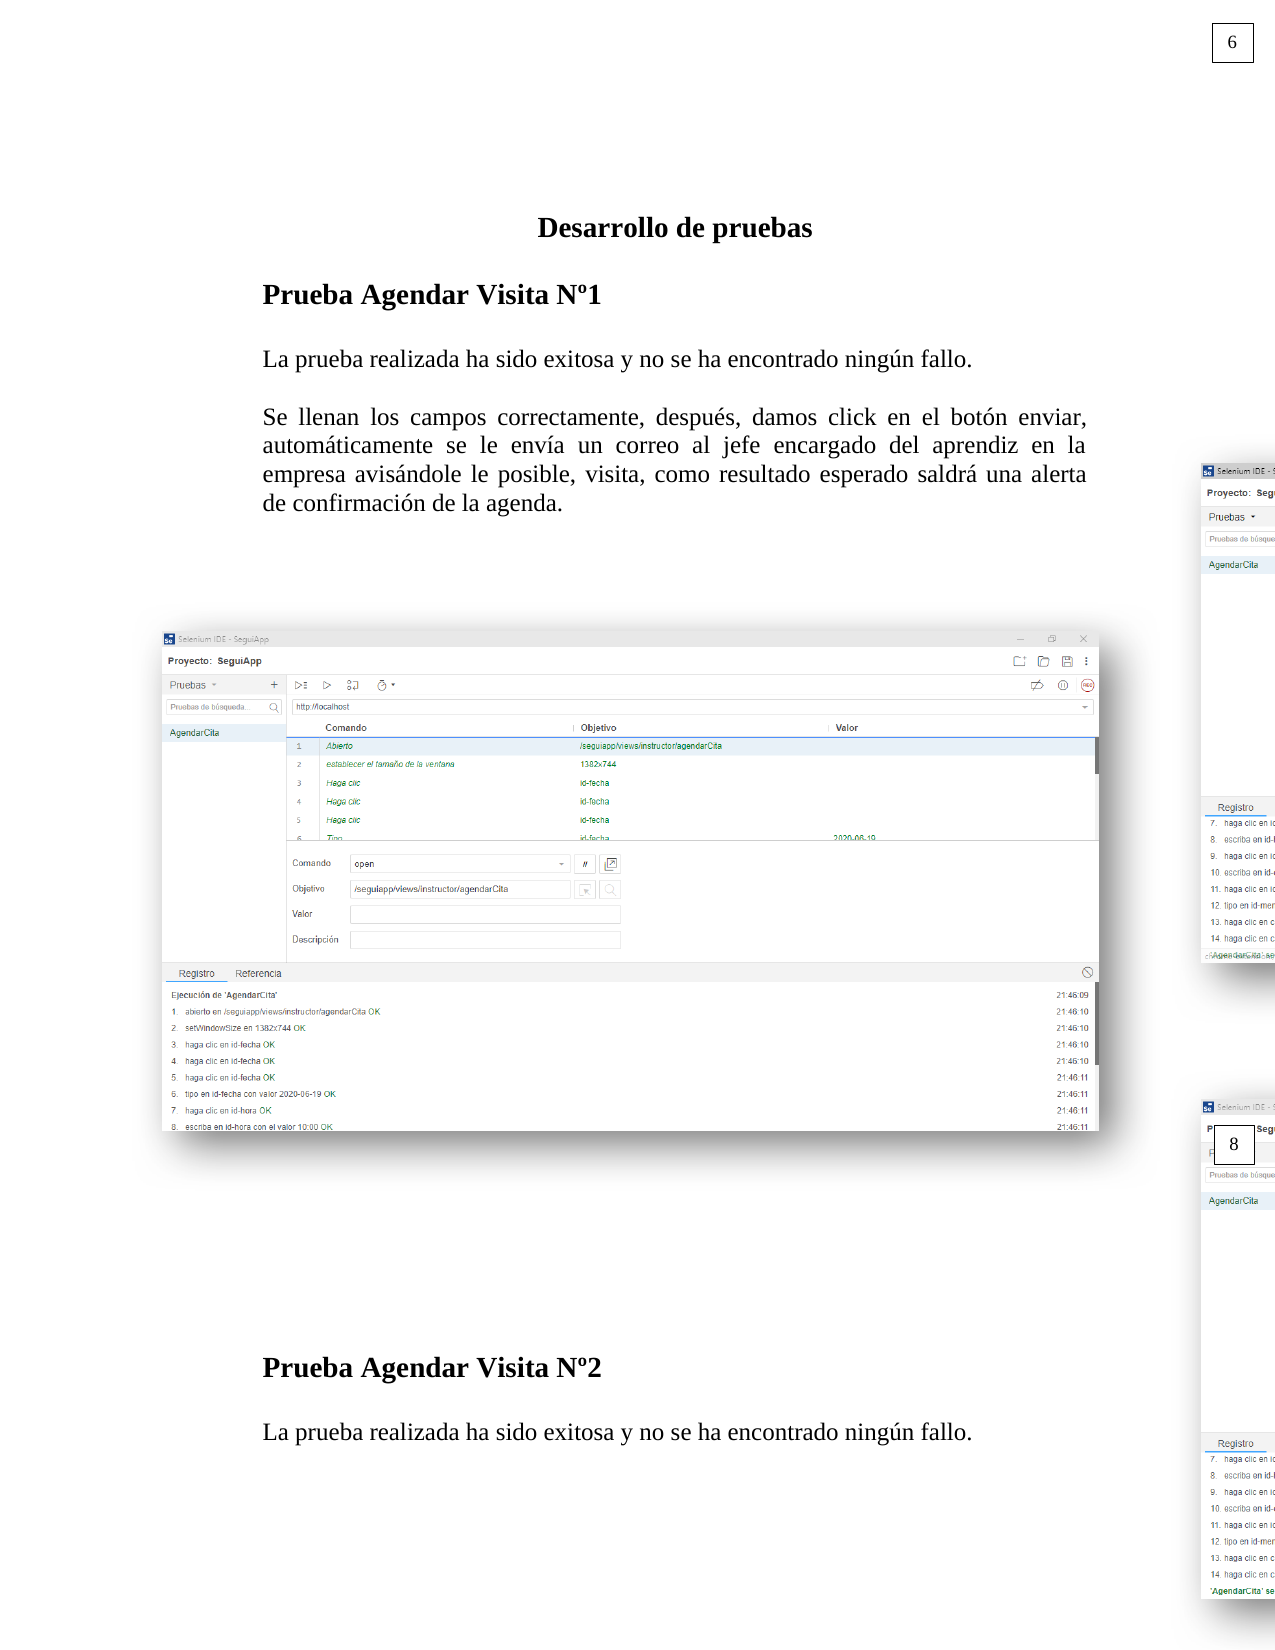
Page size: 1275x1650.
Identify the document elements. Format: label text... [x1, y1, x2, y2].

list Desarrollo de pruebas [262, 210, 1087, 243]
list Prueba Agendar Visita Nº2 [262, 1350, 1087, 1384]
picture [162, 631, 1099, 1131]
list Se llenan los campos correctamente, después, damos click en el botón enviar, automáticamente se le envía un correo al jefe encargado del aprendiz en la empresa avisándole le posible, visita, como resultado esperado saldrá una alerta de confirmación de la agenda. [262, 402, 1087, 517]
list La prueba realizada ha sido exitosa y no se ha encontrado ningún fallo. [262, 1417, 1087, 1446]
picture [1201, 463, 1275, 963]
list La prueba realizada ha sido exitosa y no se ha encontrado ningún fallo. [262, 344, 1087, 373]
picture [1201, 1099, 1275, 1599]
list Prueba Agendar Visita Nº1 [262, 277, 1087, 311]
